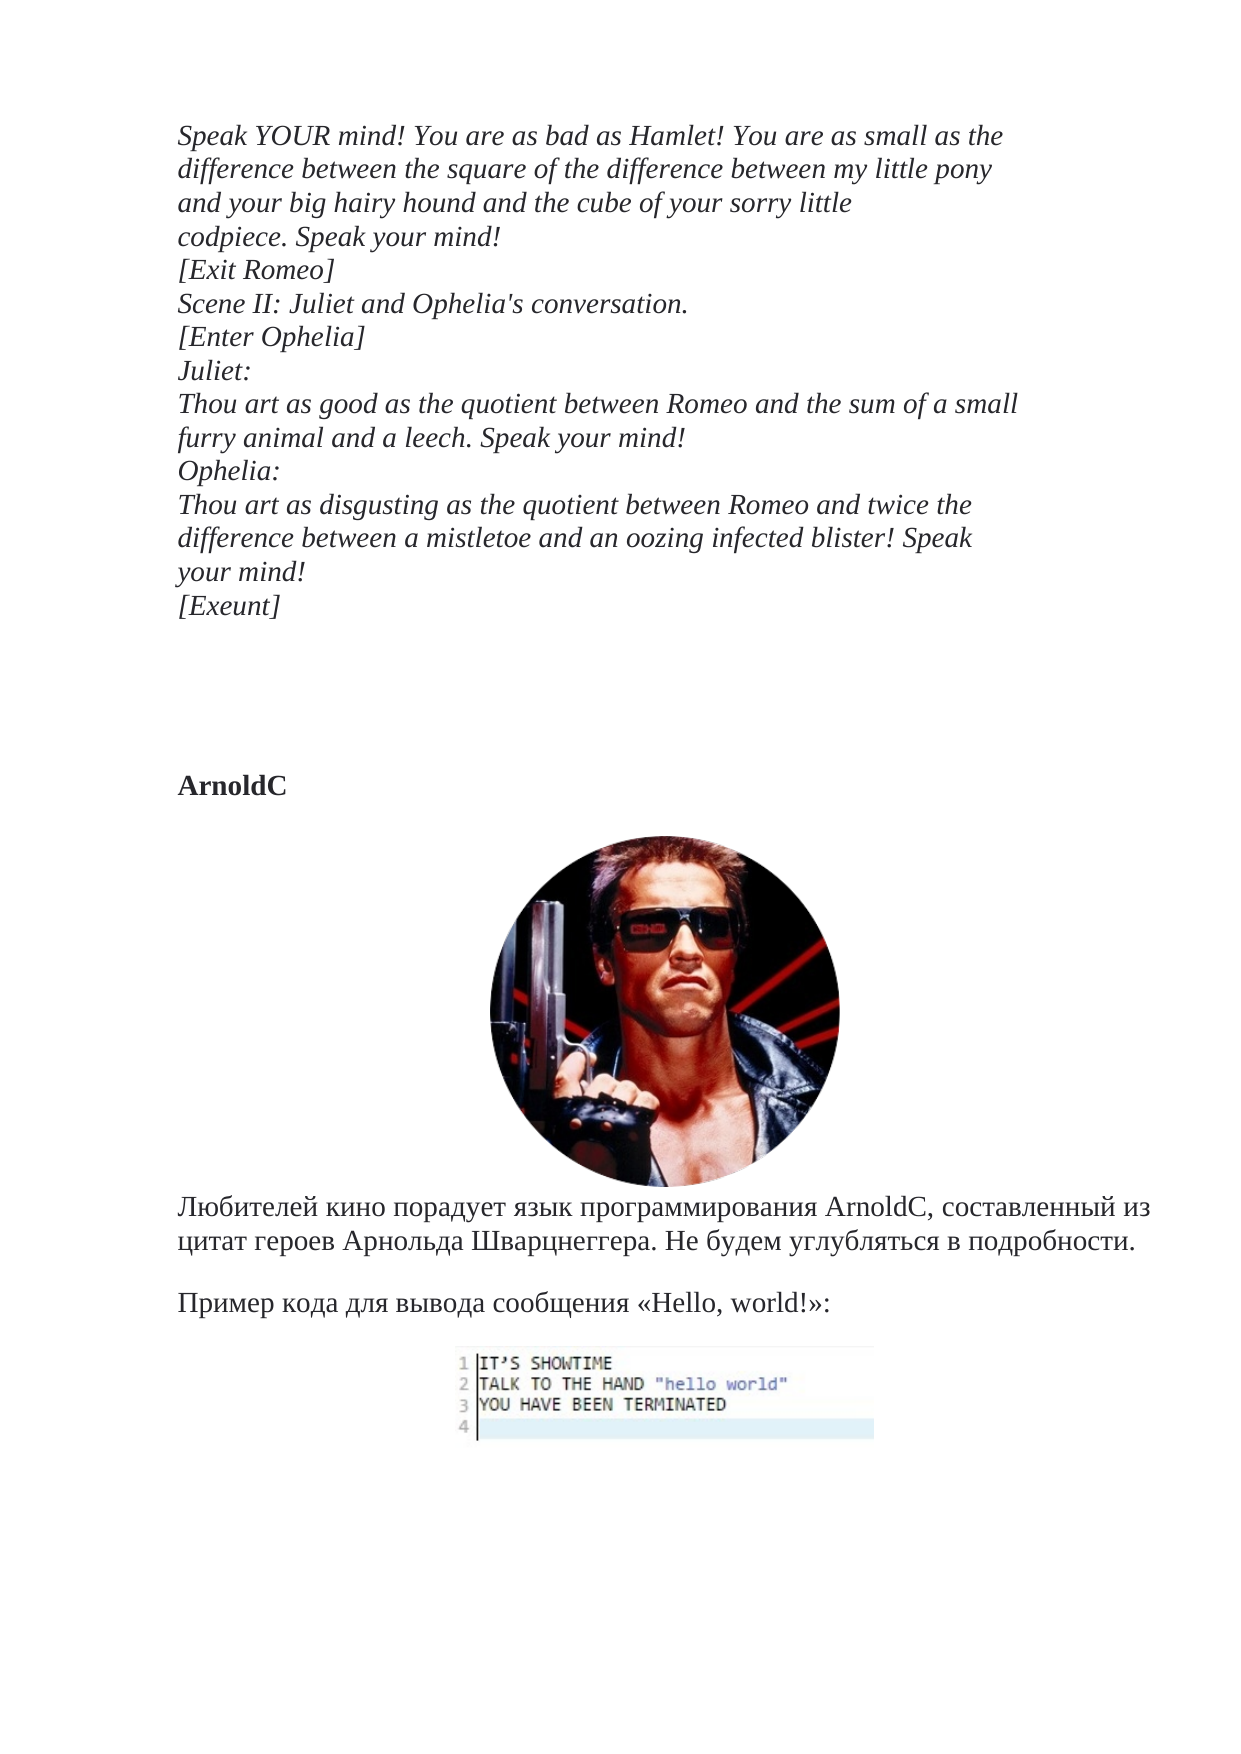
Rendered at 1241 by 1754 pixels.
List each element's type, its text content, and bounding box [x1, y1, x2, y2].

subtitle ArnoldC [177, 768, 1152, 802]
picture [489, 836, 840, 1187]
text [Enter Ophelia] [177, 319, 1152, 353]
text and your big hairy hound and the cube of your sorry little [177, 185, 1152, 219]
text Speak YOUR mind! You are as bad as Hamlet! You are as small as the [177, 118, 1152, 152]
text Любителей кино порадует язык программирования ArnoldC, составленный из цитат героев Арнольда Шварцнеггера. Не будем углубляться в подробности. [177, 1189, 1152, 1257]
text Thou art as disgusting as the quotient between Romeo and twice the [177, 487, 1152, 521]
text Thou art as good as the quotient between Romeo and the sum of a small [177, 386, 1152, 420]
text [Exeunt] [177, 588, 1152, 621]
picture [455, 1346, 874, 1452]
text Пример кода для вывода сообщения «Hello, world!»: [177, 1285, 1152, 1318]
text Juliet: [177, 353, 1152, 386]
text Scene II: Juliet and Ophelia's conversation. [177, 286, 1152, 319]
text furry animal and a leech. Speak your mind! [177, 420, 1152, 453]
text [Exit Romeo] [177, 252, 1152, 286]
text difference between the square of the difference between my little pony [177, 152, 1152, 185]
text difference between a mistletoe and an oozing infected blister! Speak [177, 521, 1152, 554]
text your mind! [177, 554, 1152, 588]
text Ophelia: [177, 453, 1152, 487]
text codpiece. Speak your mind! [177, 219, 1152, 252]
